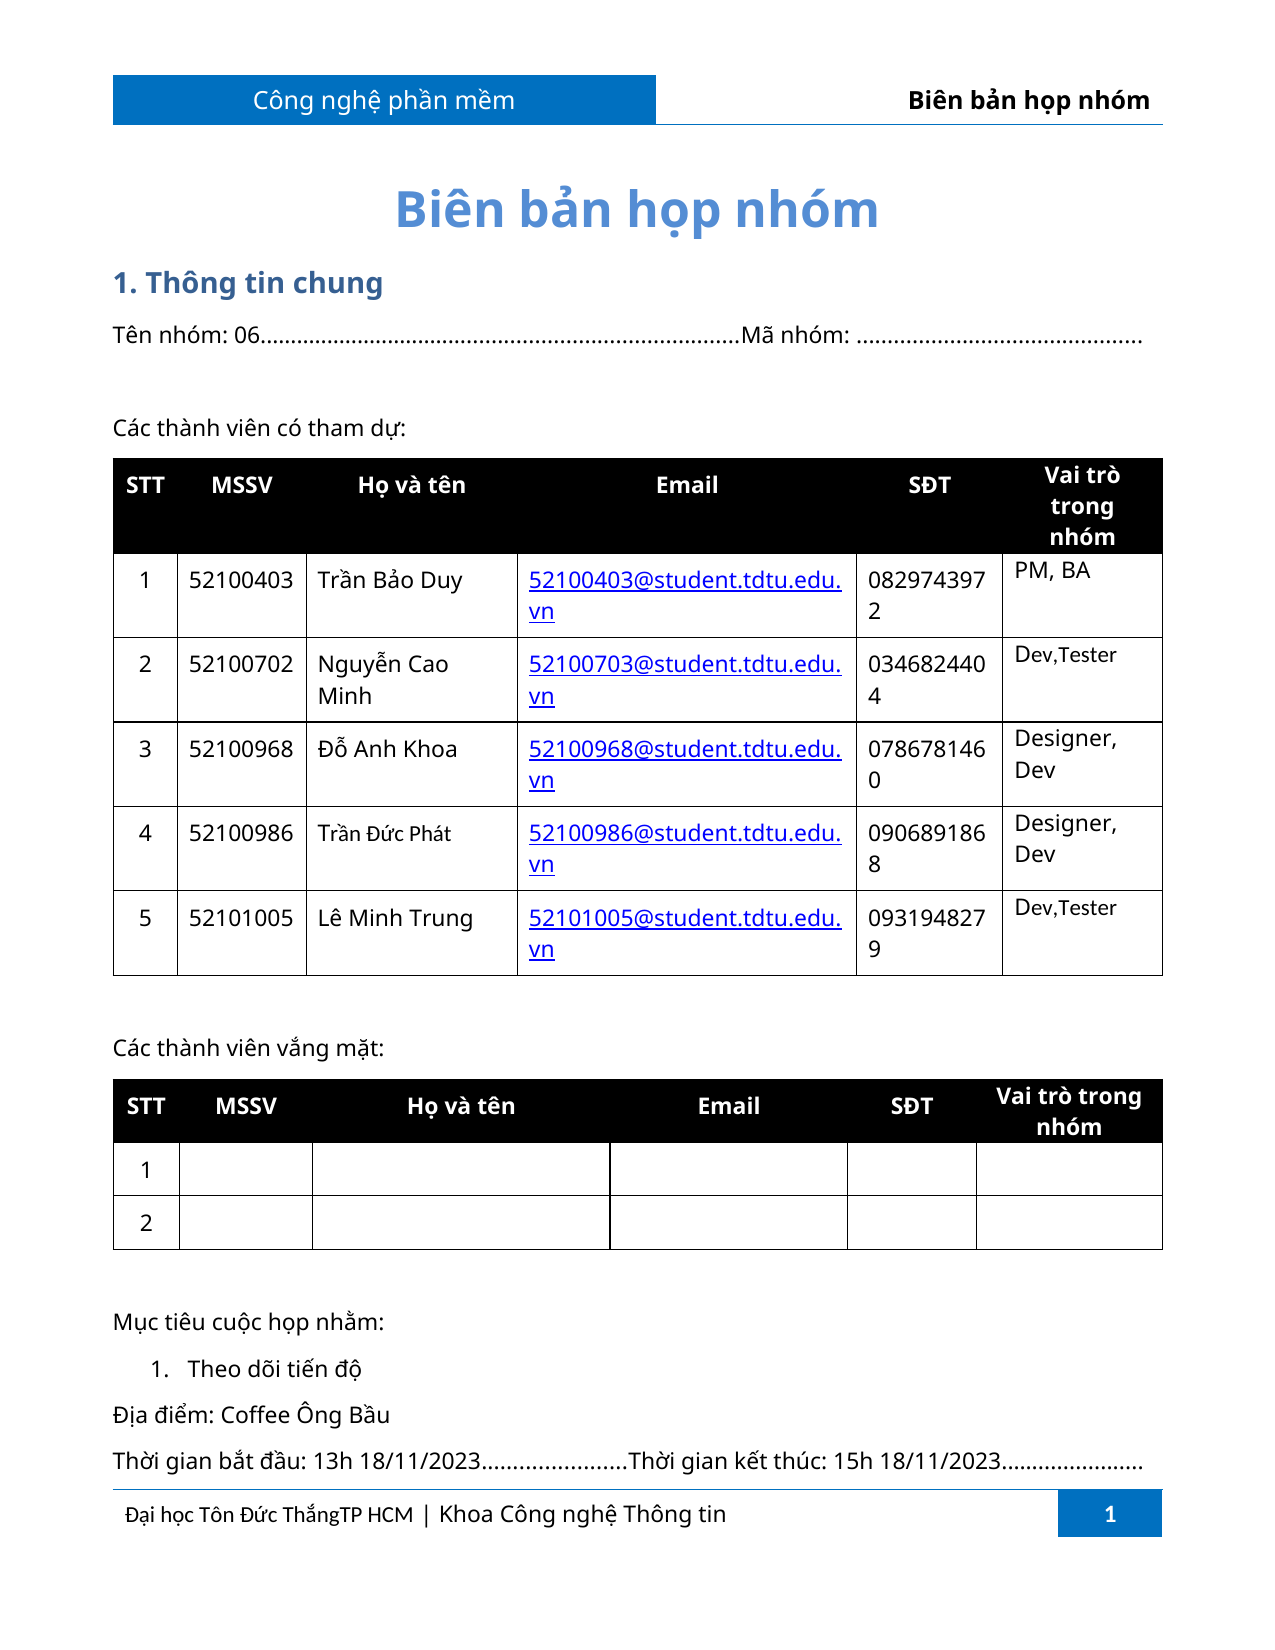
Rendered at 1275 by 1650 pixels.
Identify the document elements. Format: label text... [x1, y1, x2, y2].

table_cell Đỗ Anh Khoa [307, 723, 517, 806]
table_cell 0931948279 [857, 891, 1002, 974]
text Biên bản họp nhóm [112, 174, 1162, 242]
table_header Vai trò trong nhóm [977, 1080, 1162, 1142]
table_header Vai trò trong nhóm [1003, 459, 1162, 553]
table_cell 52100968@student.tdtu.edu.vn [518, 723, 856, 806]
text Các thành viên vắng mặt: [112, 1032, 1162, 1063]
table_header SĐT [848, 1080, 976, 1142]
text Tên nhóm: 06 Mã nhóm: [112, 319, 1162, 350]
table_cell [313, 1143, 609, 1195]
table_cell 2 [114, 1196, 179, 1248]
table_header MSSV [178, 459, 306, 553]
table_cell PM, BA [1003, 554, 1162, 637]
table_cell 52100403 [178, 554, 306, 637]
table_cell 4 [114, 807, 177, 890]
table_cell Trần Đức Phát [307, 807, 517, 890]
table_cell 1 [114, 554, 177, 637]
table_cell Designer, Dev [1003, 807, 1162, 890]
table_cell [611, 1196, 847, 1248]
table_cell [977, 1143, 1162, 1195]
list Theo dõi tiến độ [150, 1353, 1162, 1384]
table_header Họ và tên [307, 459, 517, 553]
table_cell 3 [114, 723, 177, 806]
text Các thành viên có tham dự: [112, 411, 1162, 443]
table_header STT [114, 459, 177, 553]
table_cell 52101005@student.tdtu.edu.vn [518, 891, 856, 974]
table_cell 52100403@student.tdtu.edu.vn [518, 554, 856, 637]
table_cell [977, 1196, 1162, 1248]
table_cell 0906891868 [857, 807, 1002, 890]
table_header Email [518, 459, 856, 553]
table_header SĐT [857, 459, 1002, 553]
table_header STT [114, 1080, 179, 1142]
text Địa điểm: Coffee Ông Bầu [112, 1399, 1162, 1430]
table_cell 52101005 [178, 891, 306, 974]
table_cell [180, 1196, 312, 1248]
table_cell [611, 1143, 847, 1195]
table_cell 52100702 [178, 638, 306, 721]
table_cell 2 [114, 638, 177, 721]
table_cell 0829743972 [857, 554, 1002, 637]
table_header Họ và tên [313, 1080, 609, 1142]
text Thời gian bắt đầu: 13h 18/11/2023 Thời gian kết thúc: 15h 18/11/2023 [112, 1445, 1162, 1477]
subtitle Thông tin chung [112, 263, 1162, 302]
table_cell Trần Bảo Duy [307, 554, 517, 637]
table_cell 5 [114, 891, 177, 974]
table_cell Lê Minh Trung [307, 891, 517, 974]
table_cell 52100703@student.tdtu.edu.vn [518, 638, 856, 721]
table_cell Designer, Dev [1003, 723, 1162, 806]
table_cell [180, 1143, 312, 1195]
table_cell Dev,Tester [1003, 891, 1162, 974]
table_cell Dev,Tester [1003, 638, 1162, 721]
table_cell [848, 1196, 976, 1248]
table_cell Nguyễn Cao Minh [307, 638, 517, 721]
table_cell [313, 1196, 609, 1248]
table_cell 0786781460 [857, 723, 1002, 806]
table_header Email [611, 1080, 847, 1142]
table_header MSSV [180, 1080, 312, 1142]
table_cell 0346824404 [857, 638, 1002, 721]
text Mục tiêu cuộc họp nhằm: [112, 1306, 1162, 1337]
table_cell [848, 1143, 976, 1195]
table_cell 52100968 [178, 723, 306, 806]
table_cell 52100986 [178, 807, 306, 890]
table_cell 52100986@student.tdtu.edu.vn [518, 807, 856, 890]
table_cell 1 [114, 1143, 179, 1195]
